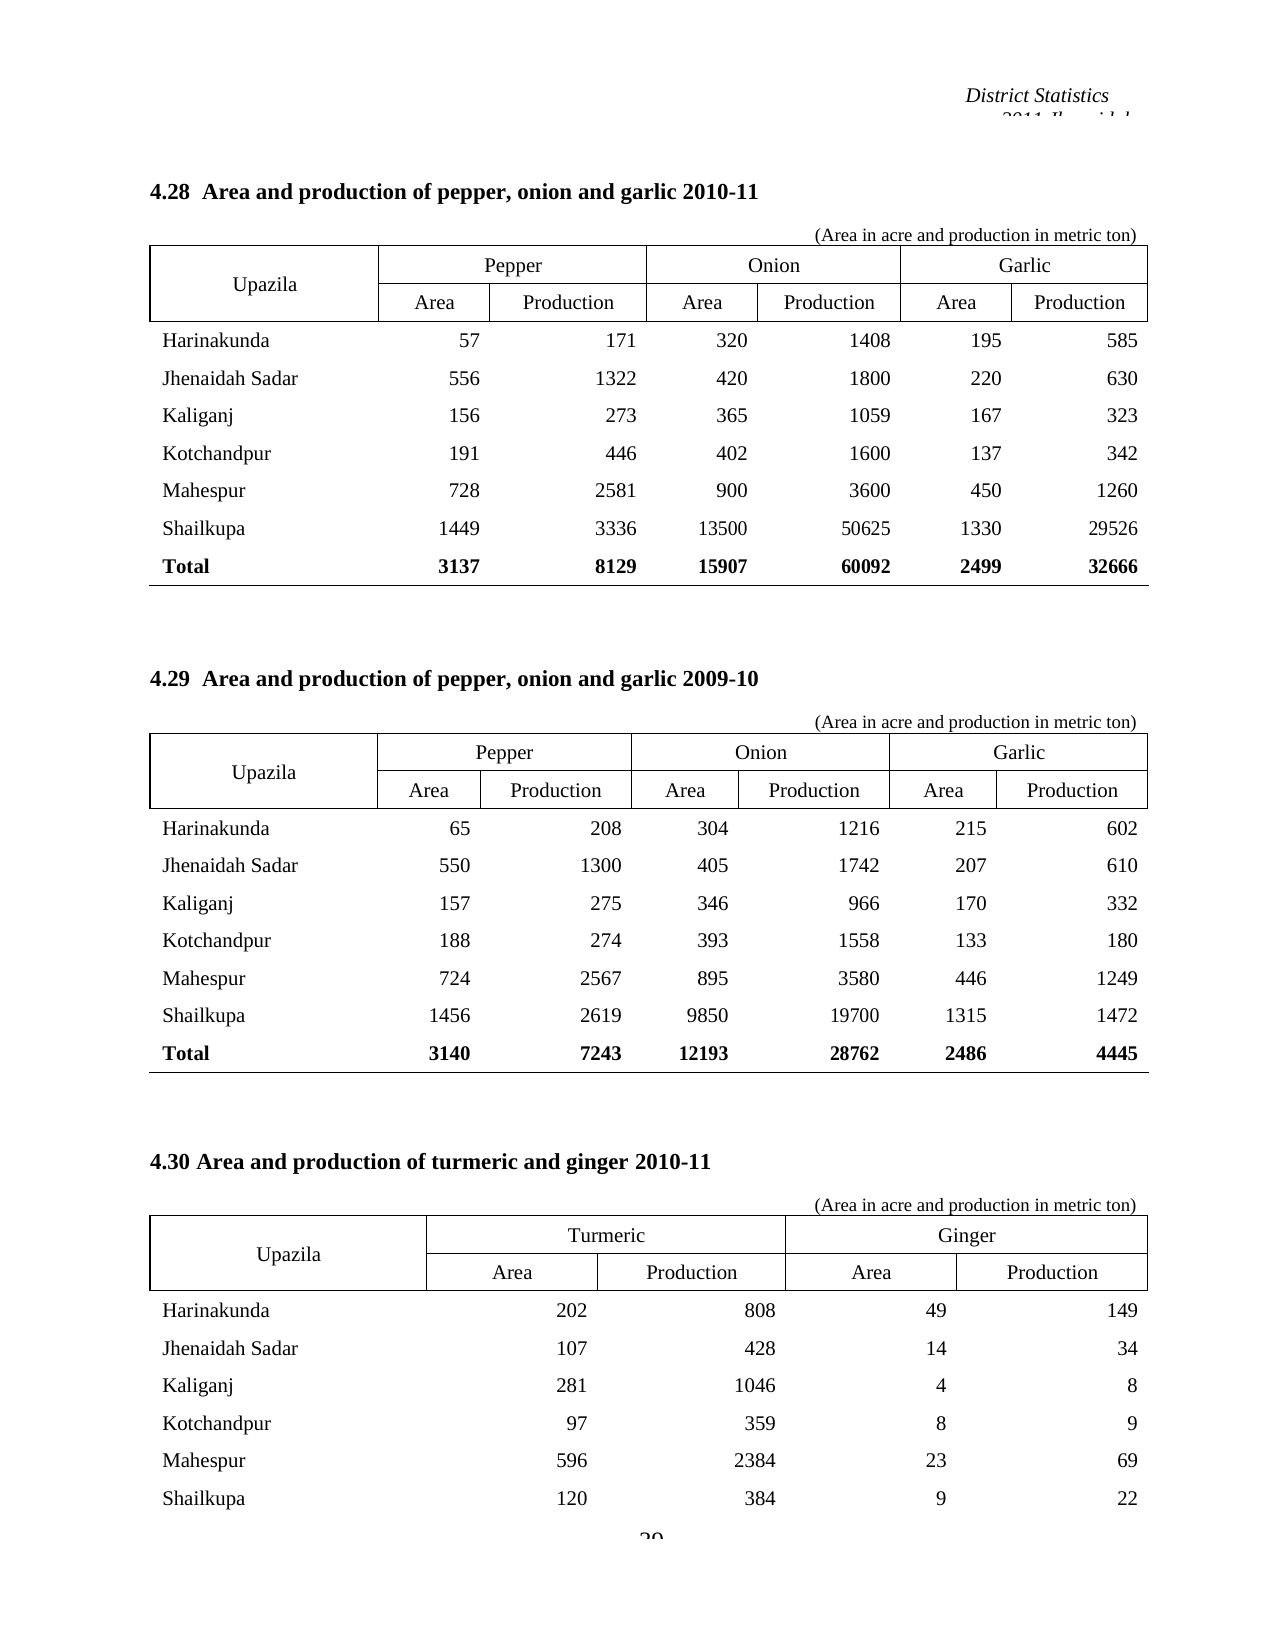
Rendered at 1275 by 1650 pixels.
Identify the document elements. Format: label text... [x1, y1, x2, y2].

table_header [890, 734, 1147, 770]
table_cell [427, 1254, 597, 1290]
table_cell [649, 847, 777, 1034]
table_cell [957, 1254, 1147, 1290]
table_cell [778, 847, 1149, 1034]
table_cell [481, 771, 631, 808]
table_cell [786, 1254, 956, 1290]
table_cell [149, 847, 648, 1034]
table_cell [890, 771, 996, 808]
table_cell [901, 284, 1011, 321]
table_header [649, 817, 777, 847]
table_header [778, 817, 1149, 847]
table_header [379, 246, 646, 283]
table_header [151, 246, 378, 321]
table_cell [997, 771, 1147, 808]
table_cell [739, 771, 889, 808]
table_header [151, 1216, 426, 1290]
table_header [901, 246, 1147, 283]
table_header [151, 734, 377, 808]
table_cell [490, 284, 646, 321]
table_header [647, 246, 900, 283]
list Area and production of pepper, onion and garlic 2009-10 [150, 665, 763, 692]
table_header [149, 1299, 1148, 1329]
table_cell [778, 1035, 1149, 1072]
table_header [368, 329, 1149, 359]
text (Area in acre and production in metric ton) [814, 711, 1169, 733]
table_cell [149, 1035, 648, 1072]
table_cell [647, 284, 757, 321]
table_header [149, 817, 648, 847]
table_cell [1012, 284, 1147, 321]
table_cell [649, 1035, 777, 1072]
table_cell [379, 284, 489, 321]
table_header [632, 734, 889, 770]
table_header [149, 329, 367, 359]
list Area and production of turmeric and ginger 2010-11 [150, 1148, 715, 1174]
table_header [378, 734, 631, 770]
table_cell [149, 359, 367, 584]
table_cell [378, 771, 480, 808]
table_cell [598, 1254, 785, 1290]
text (Area in acre and production in metric ton) [814, 224, 1169, 245]
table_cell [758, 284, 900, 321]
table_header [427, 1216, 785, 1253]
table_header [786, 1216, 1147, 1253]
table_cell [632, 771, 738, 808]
text (Area in acre and production in metric ton) [814, 1194, 1169, 1215]
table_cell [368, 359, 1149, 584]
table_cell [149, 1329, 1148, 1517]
list Area and production of pepper, onion and garlic 2010-11 [150, 178, 763, 204]
